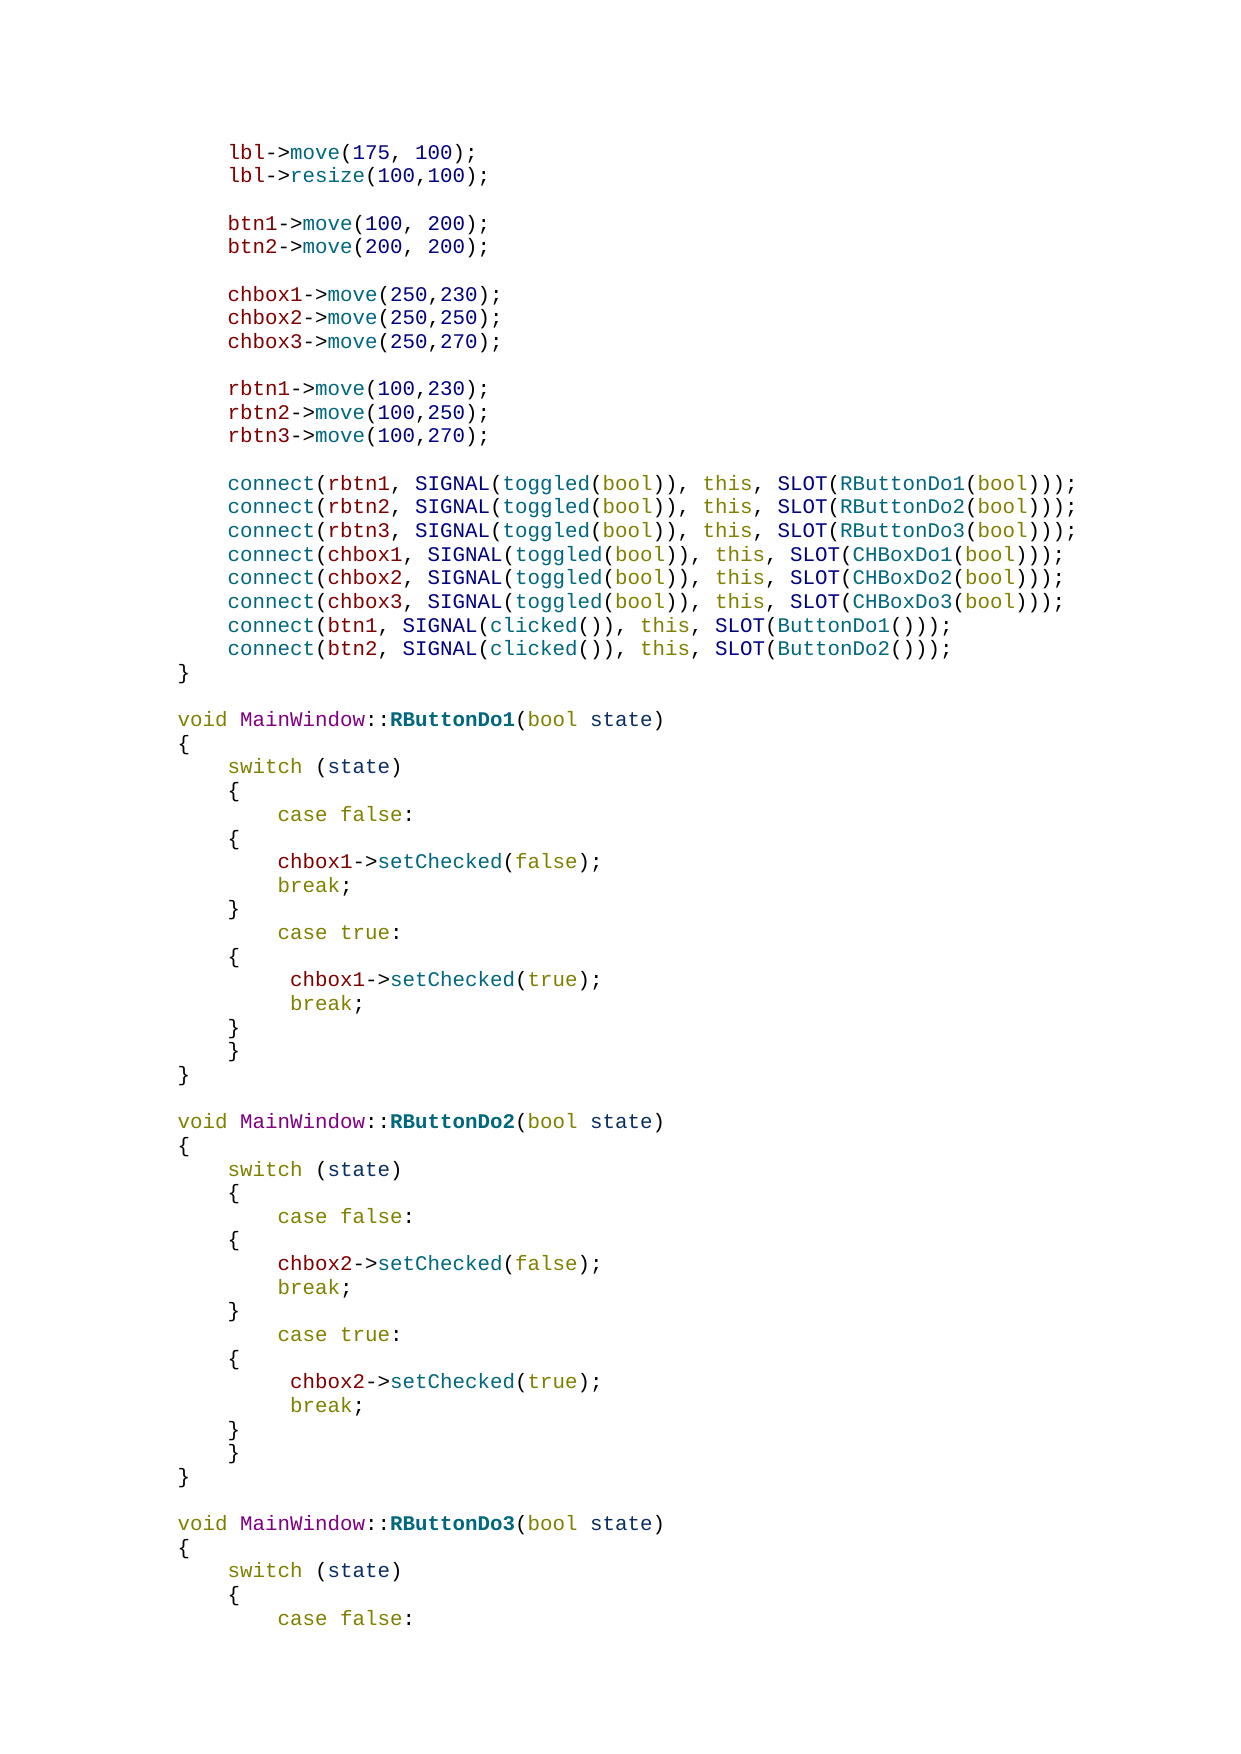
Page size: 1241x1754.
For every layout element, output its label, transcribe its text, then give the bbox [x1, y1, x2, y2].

text connect(btn2, SIGNAL(clicked()), this, SLOT(ButtonDo2())); [177, 638, 1152, 662]
text { [177, 733, 1152, 757]
text chbox2->setChecked(false); [177, 1253, 1152, 1277]
text case false: [177, 1608, 1152, 1631]
text rbtn3->move(100,270); [177, 426, 1152, 449]
text break; [177, 1277, 1152, 1300]
text break; [177, 1395, 1152, 1419]
text btn2->move(200, 200); [177, 236, 1152, 260]
text case false: [177, 804, 1152, 827]
text { [177, 1348, 1152, 1371]
text btn1->move(100, 200); [177, 213, 1152, 236]
text connect(chbox1, SIGNAL(toggled(bool)), this, SLOT(CHBoxDo1(bool))); [177, 544, 1152, 567]
text chbox2->setChecked(true); [177, 1371, 1152, 1395]
text { [177, 827, 1152, 851]
text void MainWindow::RButtonDo3(bool state) [177, 1513, 1152, 1537]
text chbox2->move(250,250); [177, 307, 1152, 331]
text break; [177, 875, 1152, 898]
text switch (state) [177, 1158, 1152, 1182]
text connect(btn1, SIGNAL(clicked()), this, SLOT(ButtonDo1())); [177, 615, 1152, 638]
text connect(rbtn2, SIGNAL(toggled(bool)), this, SLOT(RButtonDo2(bool))); [177, 496, 1152, 520]
text { [177, 1229, 1152, 1253]
text case true: [177, 922, 1152, 946]
text rbtn1->move(100,230); [177, 378, 1152, 402]
text lbl->resize(100,100); [177, 165, 1152, 189]
text connect(chbox3, SIGNAL(toggled(bool)), this, SLOT(CHBoxDo3(bool))); [177, 591, 1152, 615]
text case true: [177, 1324, 1152, 1348]
text void MainWindow::RButtonDo1(bool state) [177, 709, 1152, 733]
text { [177, 1135, 1152, 1158]
text chbox1->setChecked(false); [177, 851, 1152, 875]
text rbtn2->move(100,250); [177, 402, 1152, 426]
text } [177, 662, 1152, 686]
text chbox1->setChecked(true); [177, 969, 1152, 993]
text } [177, 1419, 1152, 1442]
text { [177, 946, 1152, 969]
text { [177, 1537, 1152, 1561]
text } [177, 1017, 1152, 1040]
text switch (state) [177, 1561, 1152, 1584]
text } [177, 1064, 1152, 1088]
text chbox1->move(250,230); [177, 284, 1152, 307]
text switch (state) [177, 757, 1152, 780]
text connect(rbtn1, SIGNAL(toggled(bool)), this, SLOT(RButtonDo1(bool))); [177, 473, 1152, 496]
text void MainWindow::RButtonDo2(bool state) [177, 1111, 1152, 1135]
text break; [177, 993, 1152, 1017]
text lbl->move(175, 100); [177, 142, 1152, 165]
text } [177, 1300, 1152, 1324]
text connect(rbtn3, SIGNAL(toggled(bool)), this, SLOT(RButtonDo3(bool))); [177, 520, 1152, 544]
text } [177, 1466, 1152, 1489]
text chbox3->move(250,270); [177, 331, 1152, 354]
text case false: [177, 1206, 1152, 1229]
text { [177, 780, 1152, 804]
text } [177, 1040, 1152, 1064]
text { [177, 1182, 1152, 1206]
text connect(chbox2, SIGNAL(toggled(bool)), this, SLOT(CHBoxDo2(bool))); [177, 567, 1152, 591]
text { [177, 1584, 1152, 1608]
text } [177, 1442, 1152, 1466]
text } [177, 898, 1152, 922]
